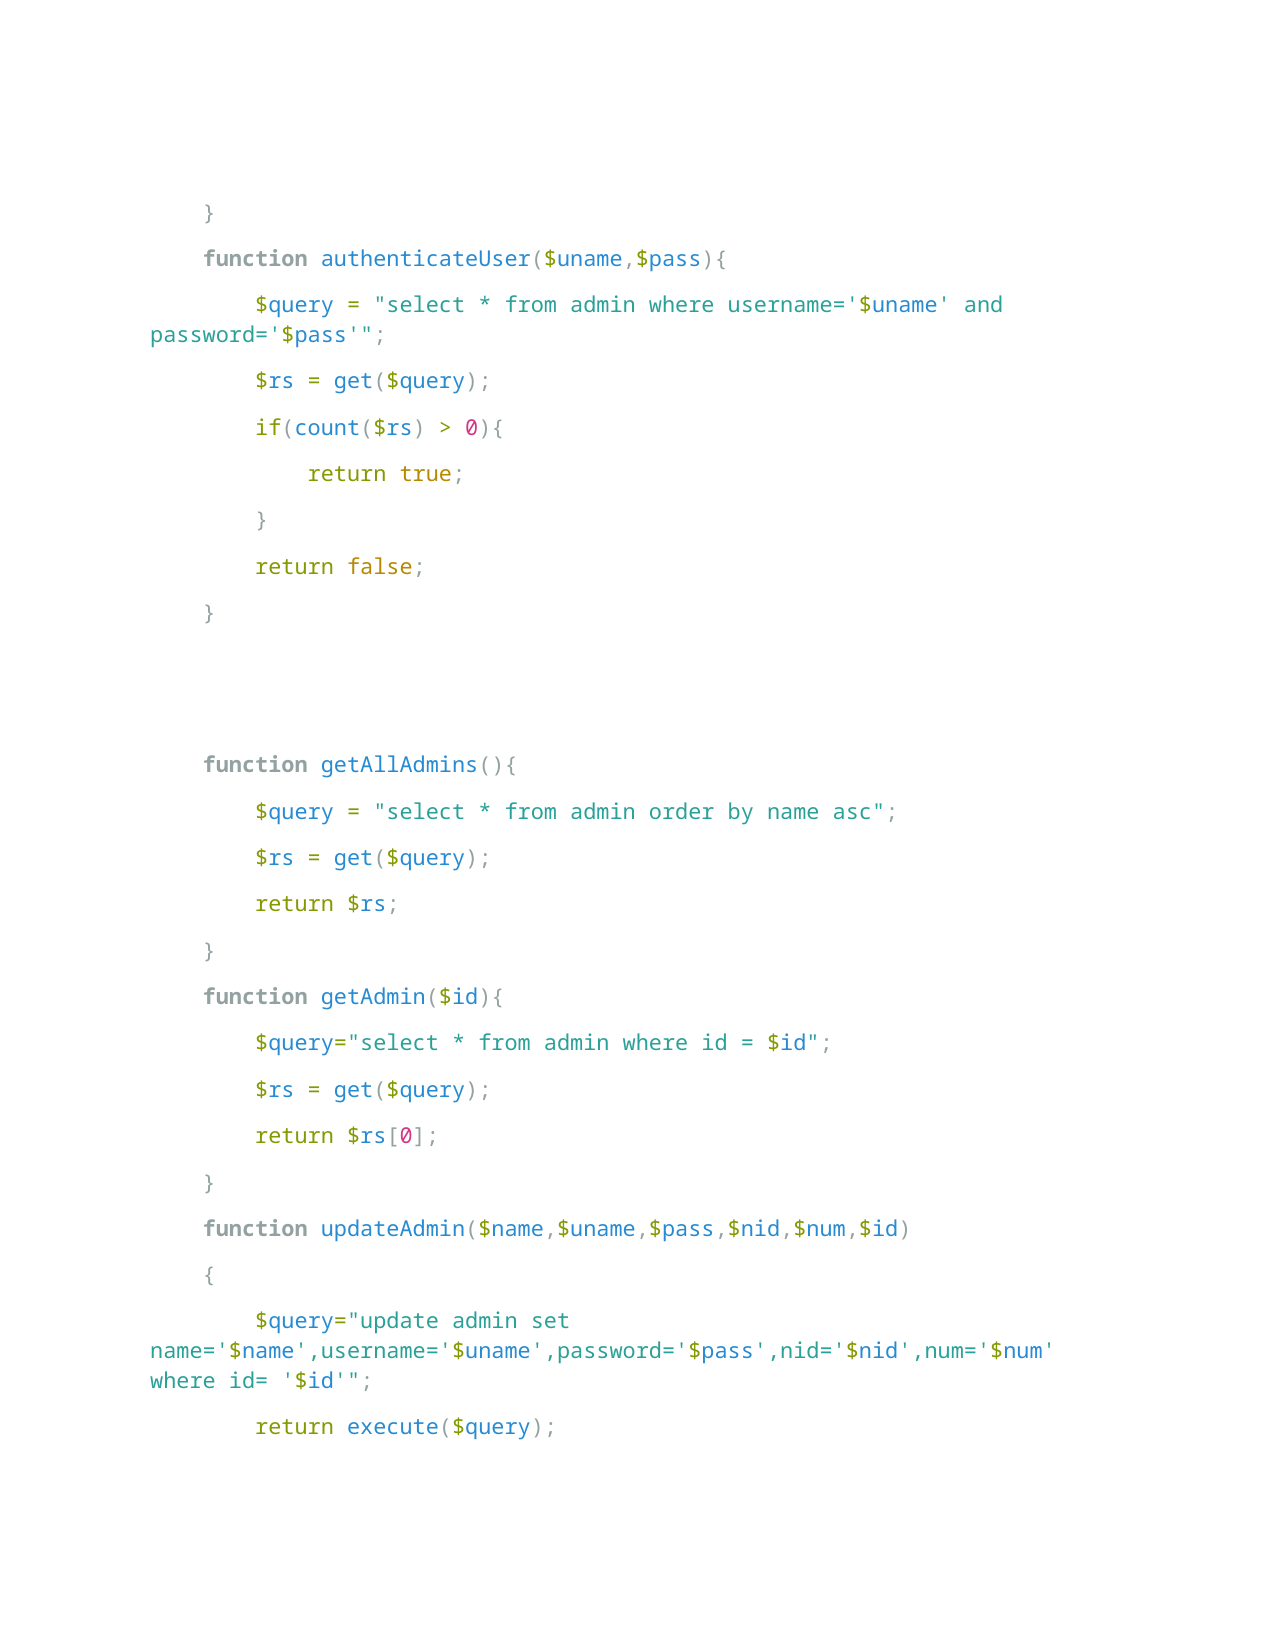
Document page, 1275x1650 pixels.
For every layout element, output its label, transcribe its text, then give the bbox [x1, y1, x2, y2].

text function authenticateUser($uname,$pass){ [150, 243, 1125, 272]
text function updateAdmin($name,$uname,$pass,$nid,$num,$id) [150, 1212, 1125, 1242]
text return false; [150, 551, 1125, 580]
text $rs = get($query); [150, 842, 1125, 871]
text $rs = get($query); [150, 365, 1125, 395]
text { [150, 1259, 1125, 1288]
text return true; [150, 458, 1125, 487]
text $query = "select * from admin where username='$uname' and password='$pass'"; [150, 289, 1125, 348]
text $query="select * from admin where id = $id"; [150, 1027, 1125, 1057]
text } [150, 597, 1125, 627]
text } [150, 1166, 1125, 1196]
text function getAllAdmins(){ [150, 749, 1125, 779]
text $query="update admin set name='$name',username='$uname',password='$pass',nid='$nid',num='$num' where id= '$id'"; [150, 1305, 1125, 1394]
text return execute($query); [150, 1411, 1125, 1441]
text } [150, 504, 1125, 534]
text } [150, 196, 1125, 226]
text return $rs; [150, 888, 1125, 918]
text function getAdmin($id){ [150, 981, 1125, 1010]
text $query = "select * from admin order by name asc"; [150, 795, 1125, 825]
text return $rs[0]; [150, 1120, 1125, 1149]
text } [150, 934, 1125, 964]
text if(count($rs) > 0){ [150, 411, 1125, 441]
text $rs = get($query); [150, 1073, 1125, 1103]
